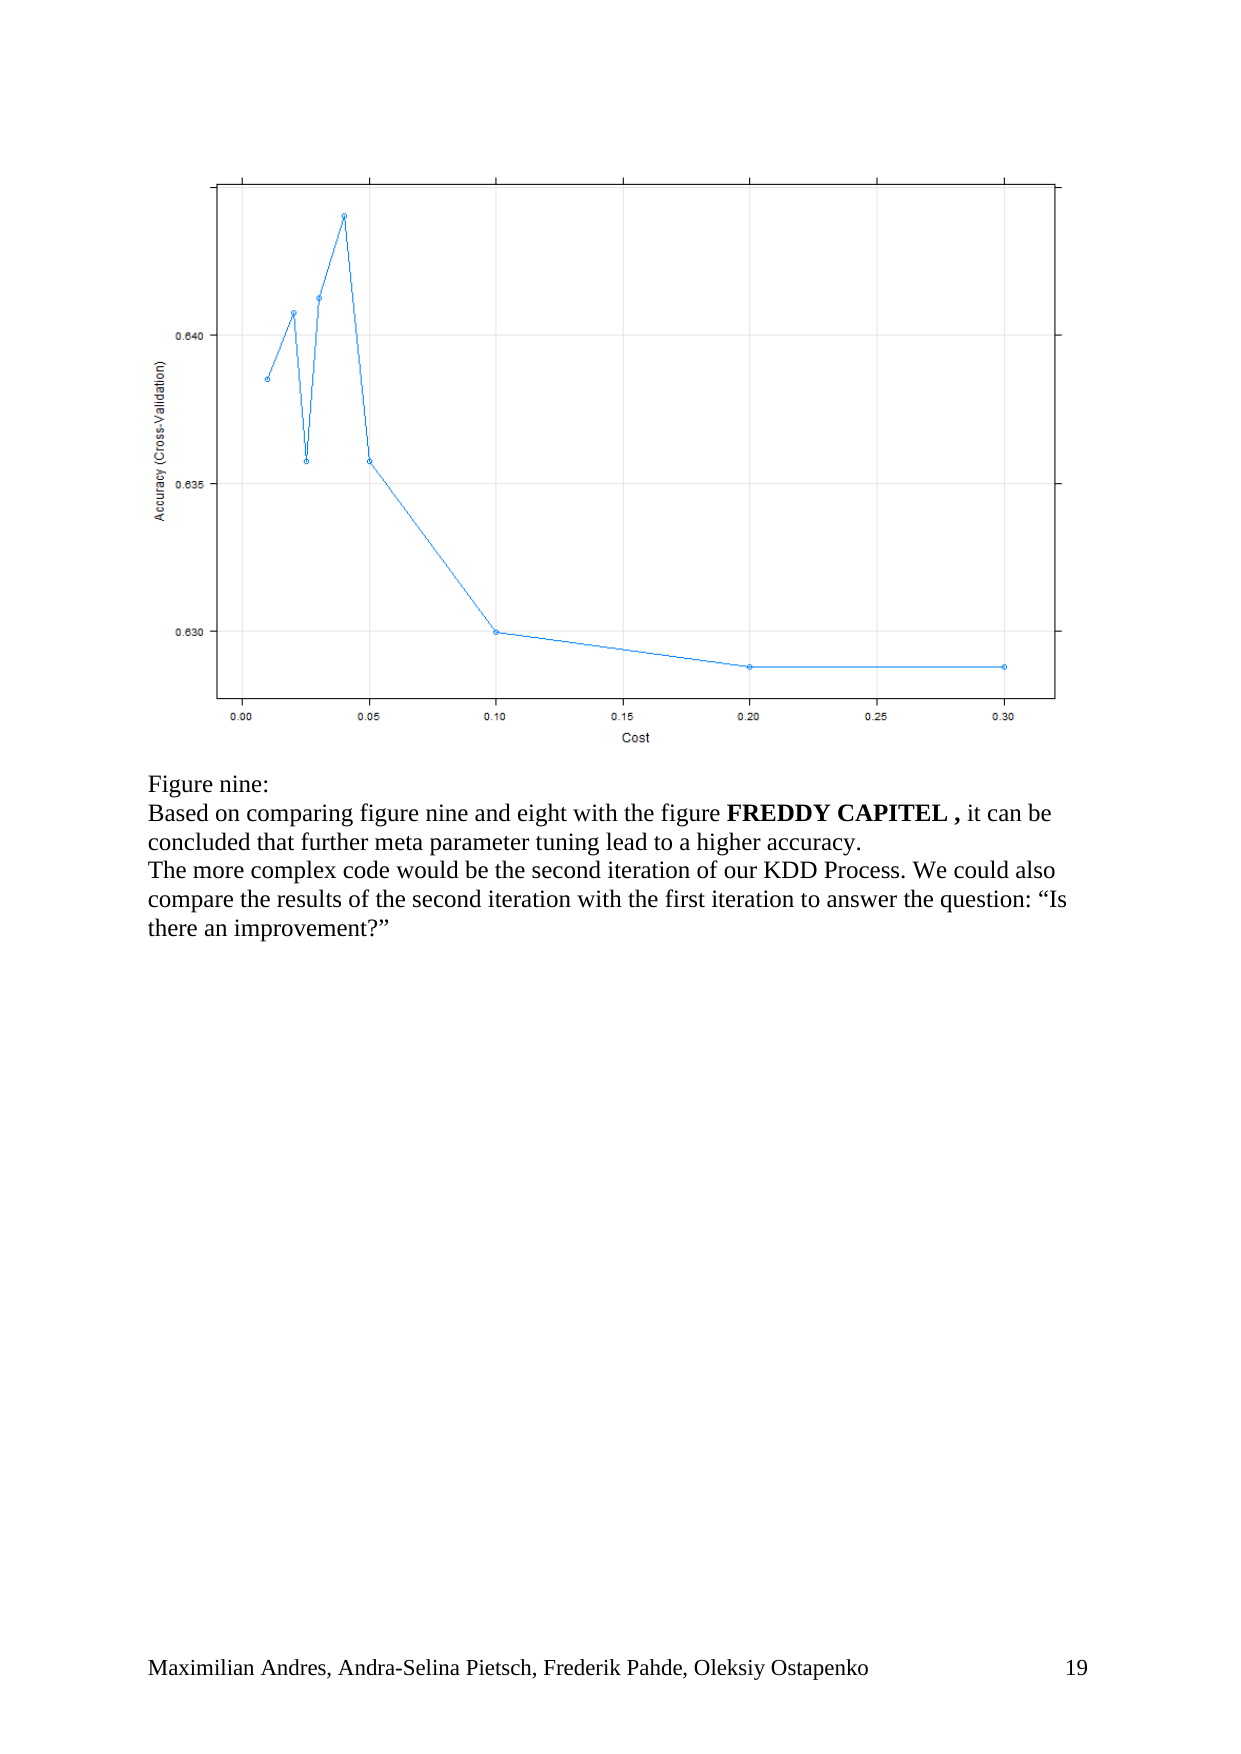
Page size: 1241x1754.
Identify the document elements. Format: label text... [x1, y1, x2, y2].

text Based on comparing figure nine and eight with the figure FREDDY CAPITEL , it can be concluded that further meta parameter tuning lead to a higher accuracy. [148, 798, 1093, 855]
picture [147, 147, 1086, 755]
text Figure nine: [148, 769, 1093, 798]
text The more complex code would be the second iteration of our KDD Process. We could also compare the results of the second iteration with the first iteration to answer the question: “Is there an improvement?” [148, 855, 1093, 942]
